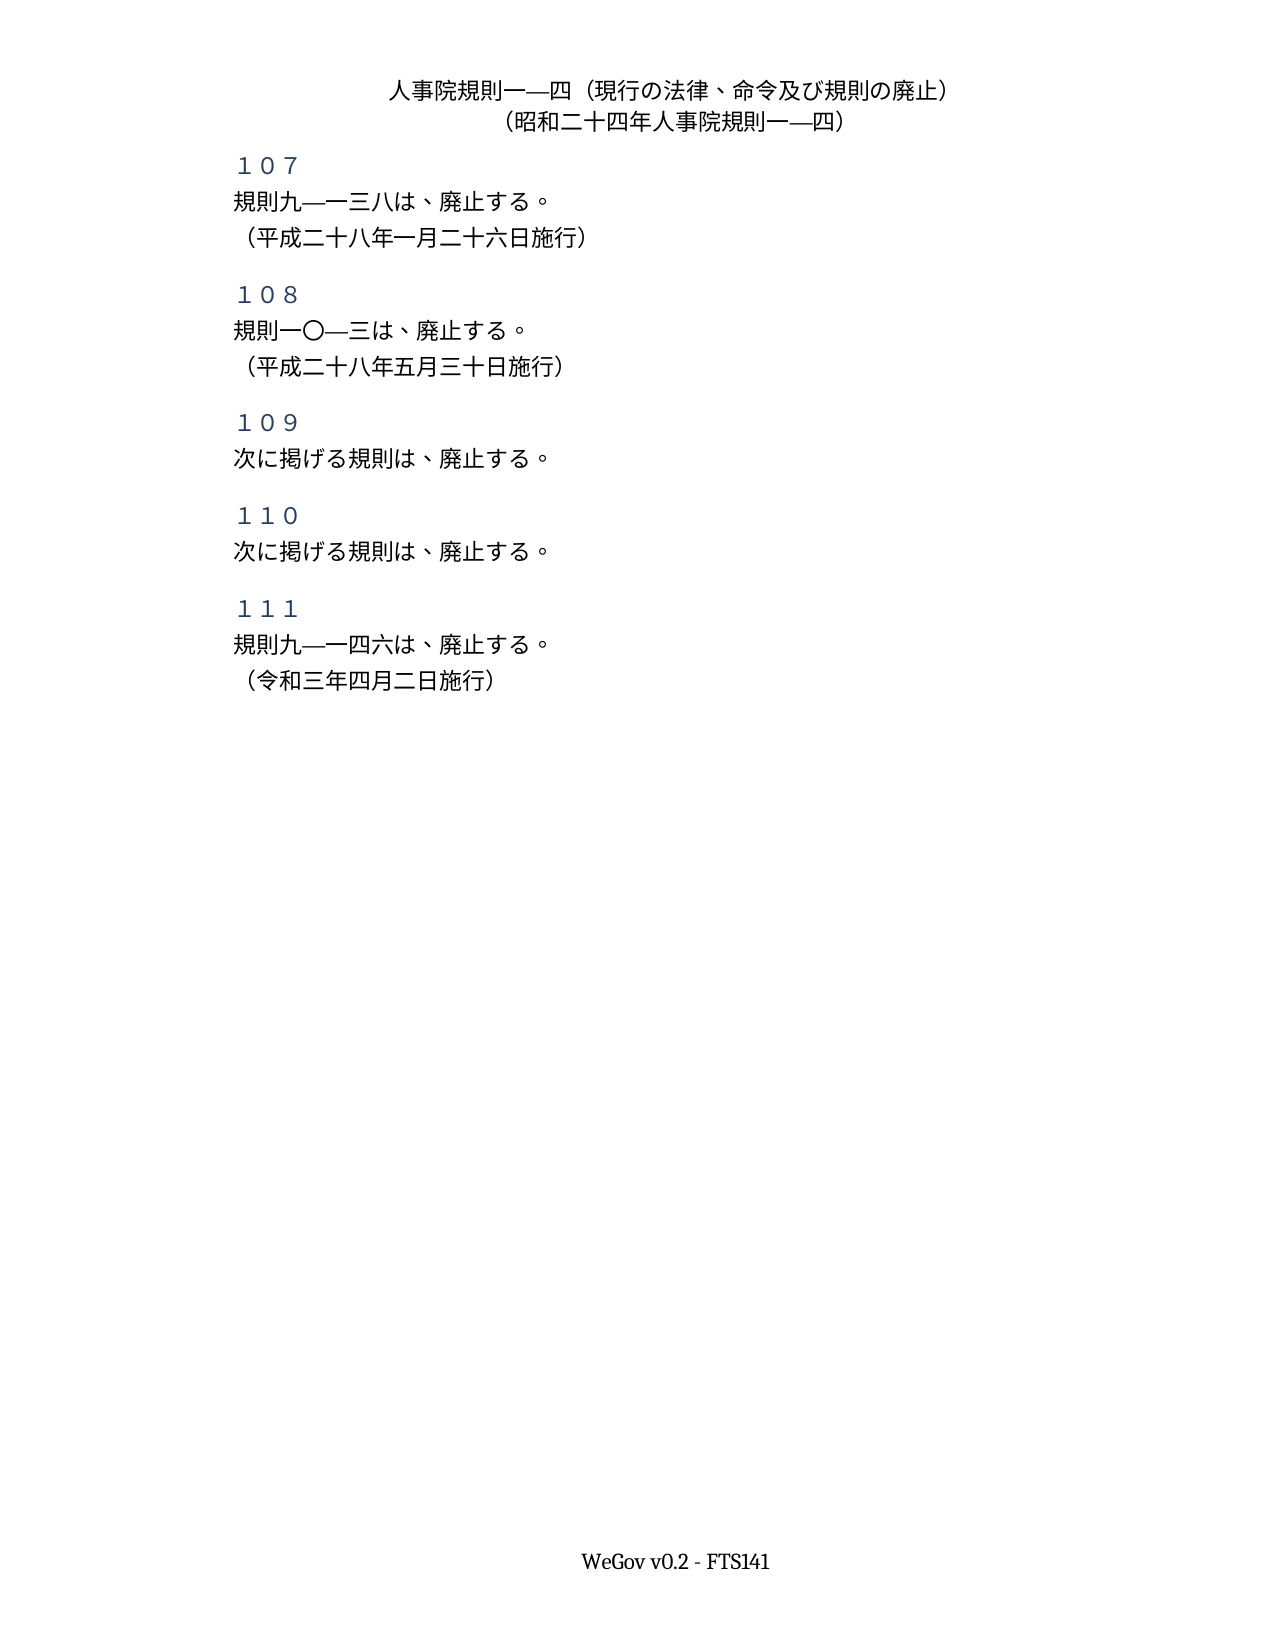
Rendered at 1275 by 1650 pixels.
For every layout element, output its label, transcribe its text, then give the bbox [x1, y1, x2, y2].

subtitle １０７ [233, 150, 1087, 181]
subtitle １１０ [233, 500, 1087, 531]
subtitle １０９ [233, 407, 1087, 438]
text 規則九―一三八は、廃止する。 （平成二十八年一月二十六日施行） [233, 186, 1087, 253]
text 次に掲げる規則は、廃止する。 [233, 536, 1087, 567]
text 次に掲げる規則は、廃止する。 [233, 443, 1087, 474]
text 規則一〇―三は、廃止する。 （平成二十八年五月三十日施行） [233, 314, 1087, 382]
text 規則九―一四六は、廃止する。 （令和三年四月二日施行） [233, 629, 1087, 696]
subtitle １１１ [233, 593, 1087, 624]
subtitle １０８ [233, 279, 1087, 310]
